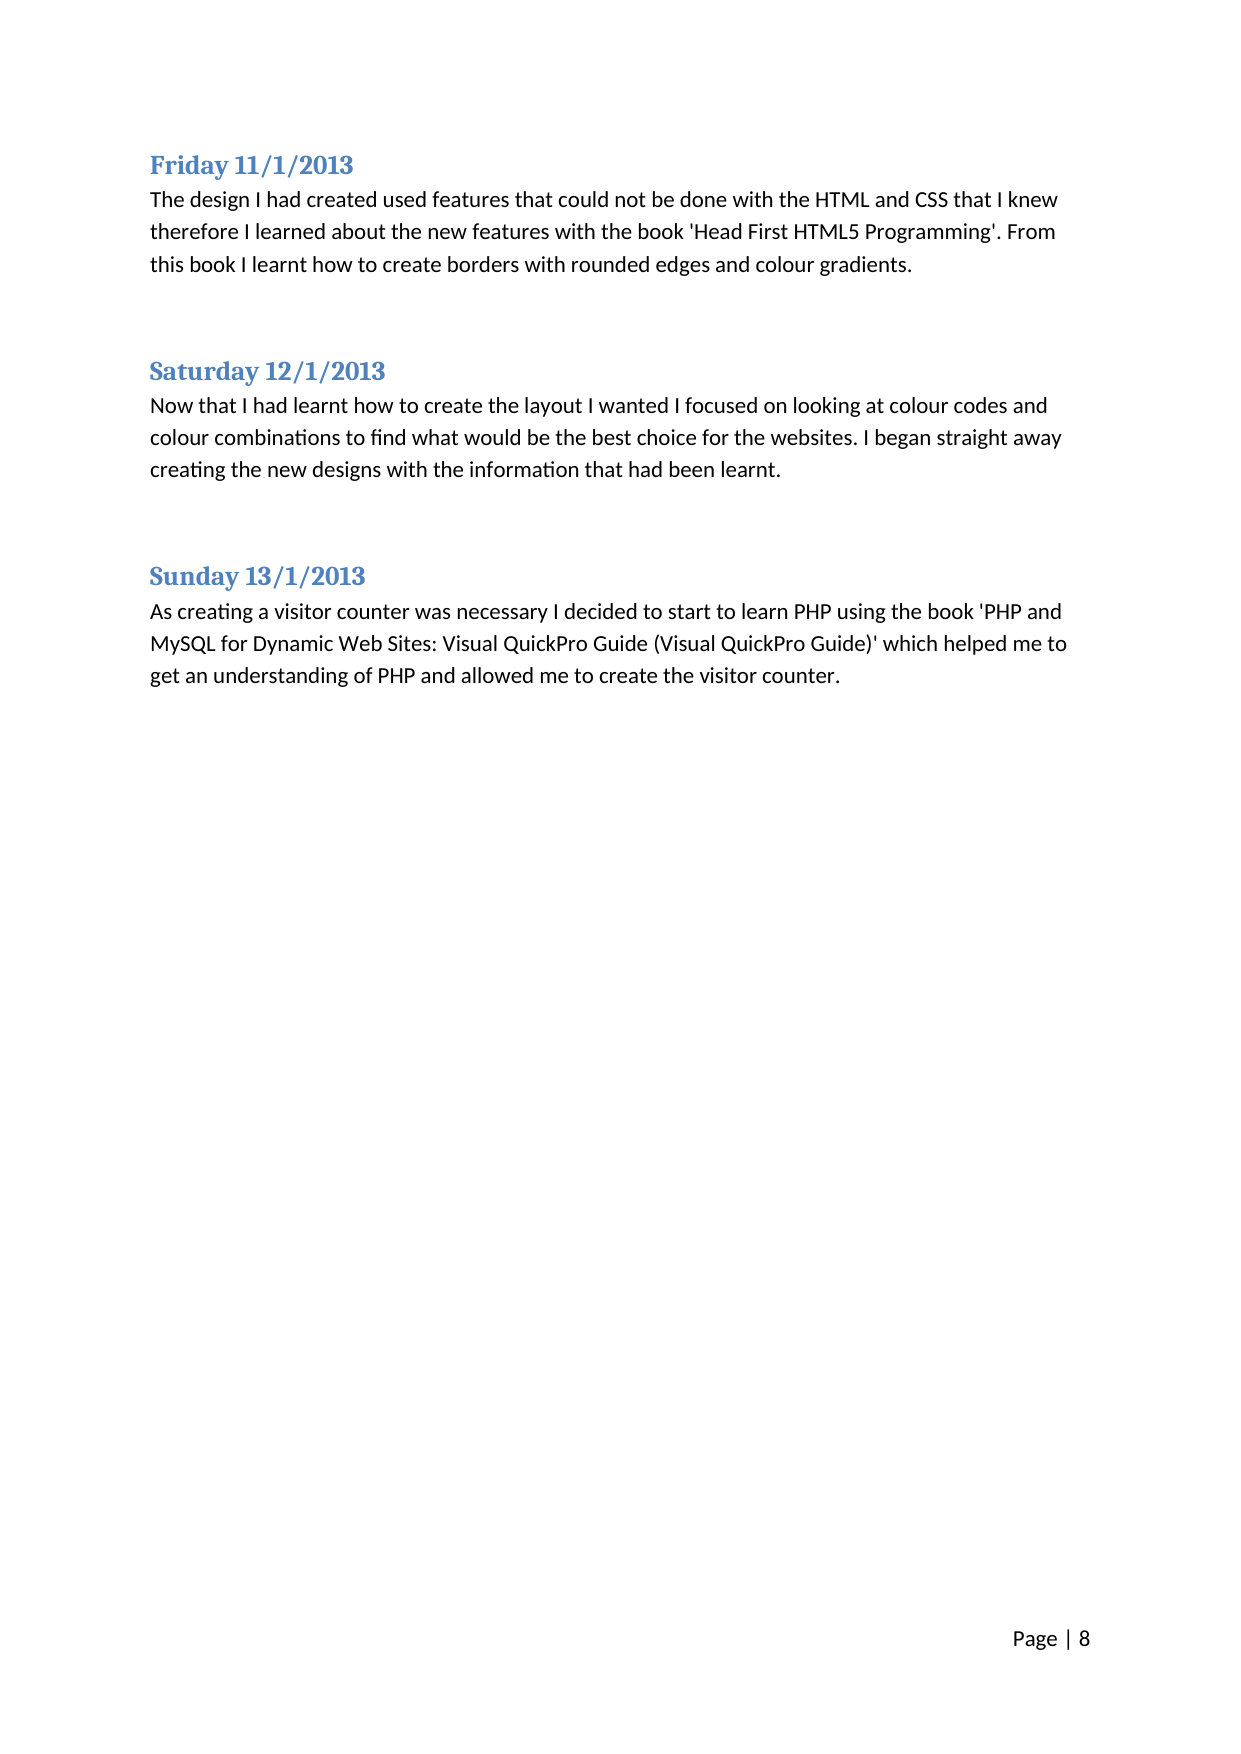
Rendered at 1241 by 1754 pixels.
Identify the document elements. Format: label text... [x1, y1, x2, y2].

text Friday 11/1/2013 The design I had created used features that could not be done with the HTML and CSS that I knew therefore I learned about the new features with the book 'Head First HTML5 Programming'. From this book I learnt how to create borders with rounded edges and colour gradients. [150, 150, 1090, 278]
text Saturday 12/1/2013 Now that I had learnt how to create the layout I wanted I focused on looking at colour codes and colour combinations to find what would be the best choice for the websites. I began straight away creating the new designs with the information that had been learnt. [150, 356, 1090, 483]
text Sunday 13/1/2013 As creating a visitor counter was necessary I decided to start to learn PHP using the book 'PHP and MySQL for Dynamic Web Sites: Visual QuickPro Guide (Visual QuickPro Guide)' which helped me to get an understanding of PHP and allowed me to create the visitor counter. [150, 561, 1090, 689]
